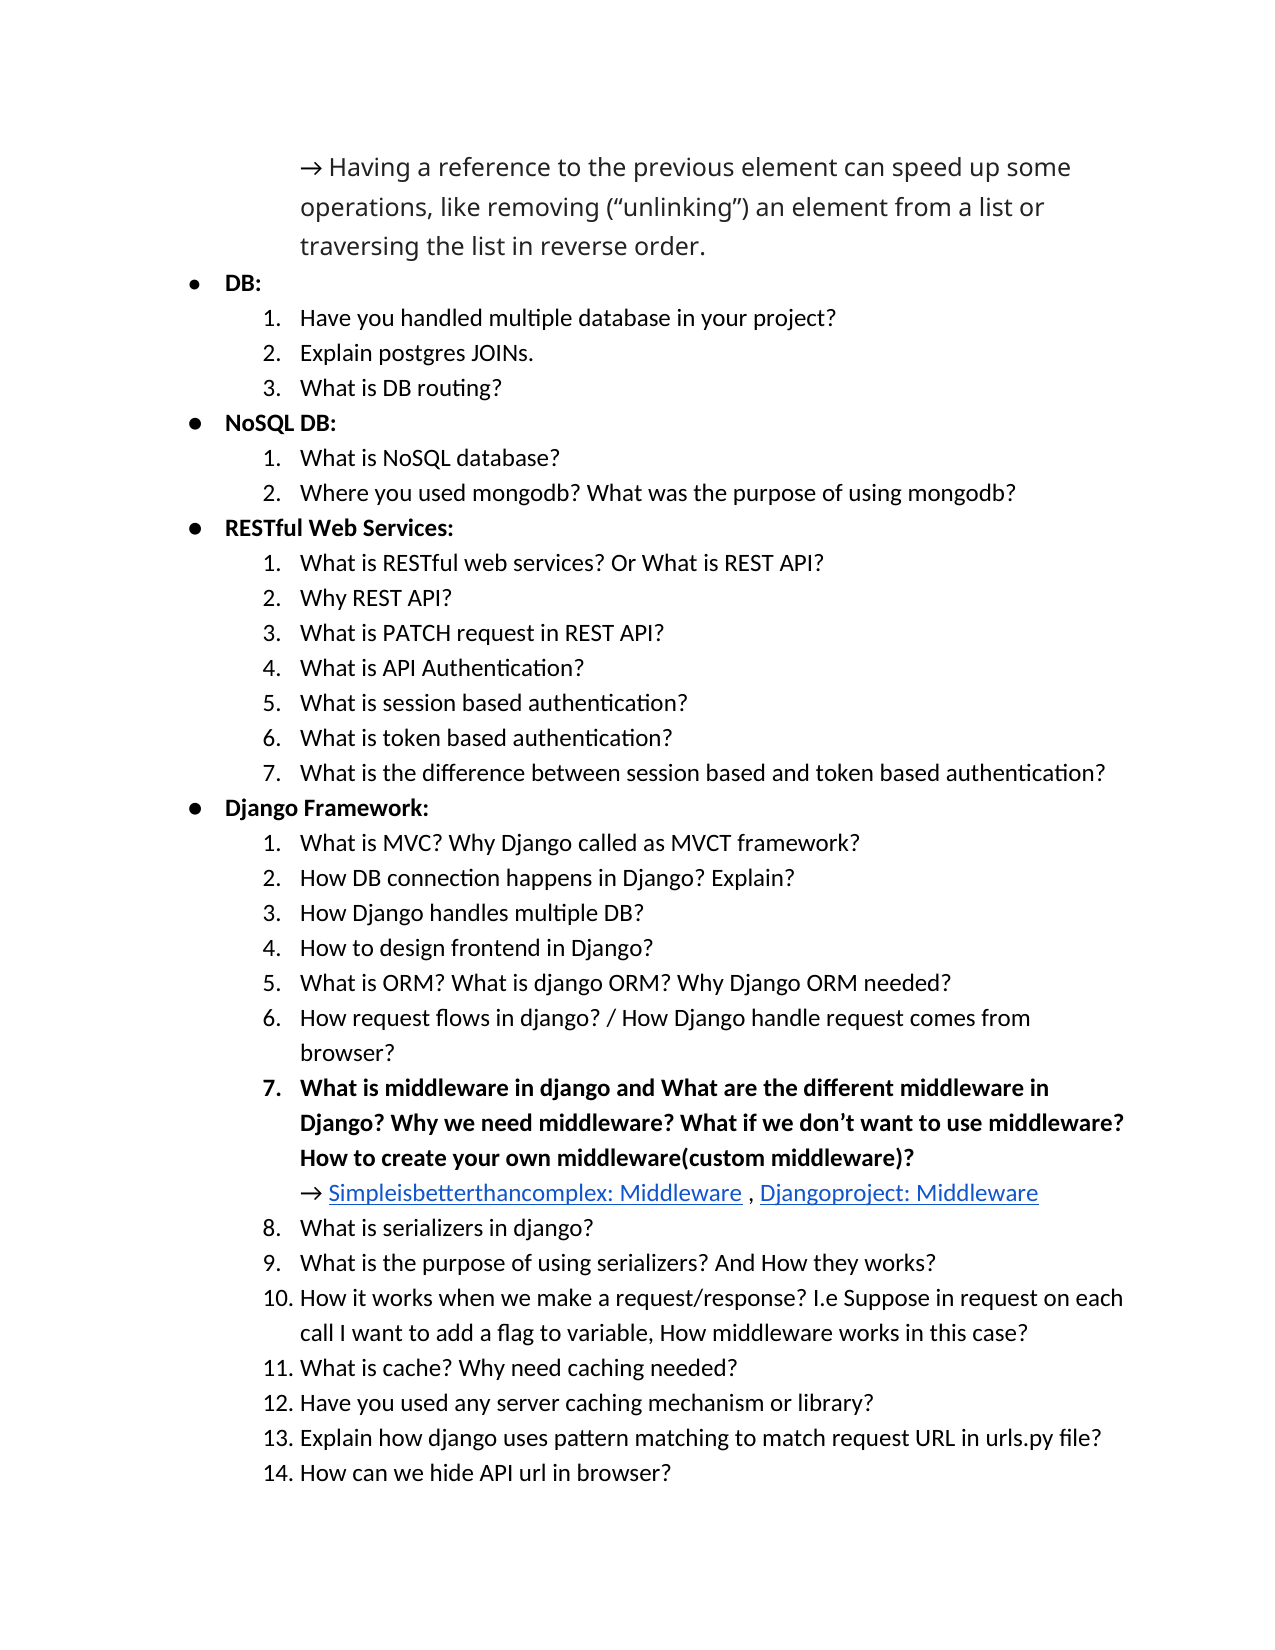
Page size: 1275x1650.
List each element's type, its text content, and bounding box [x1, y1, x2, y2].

list What is NoSQL database? [262, 442, 1125, 473]
list Explain postgres JOINs. [262, 337, 1125, 368]
list What is the purpose of using serializers? And How they works? [262, 1247, 1125, 1278]
list What is API Authentication? [262, 652, 1125, 683]
list What is ORM? What is django ORM? Why Django ORM needed? [262, 967, 1125, 998]
list What is token based authentication? [262, 722, 1125, 753]
list How request flows in django? / How Django handle request comes from browser? [262, 1002, 1125, 1068]
list NoSQL DB: [187, 407, 1125, 438]
list Have you used any server caching mechanism or library? [262, 1387, 1125, 1418]
text → Having a reference to the previous element can speed up some operations, like removing (“unlinking”) an element from a list or traversing the list in reverse order. [300, 150, 1125, 262]
list DB: [187, 267, 1125, 298]
list Why REST API? [262, 582, 1125, 613]
list What is cache? Why need caching needed? [262, 1352, 1125, 1383]
list What is DB routing? [262, 372, 1125, 403]
list Have you handled multiple database in your project? [262, 302, 1125, 333]
list Explain how django uses pattern matching to match request URL in urls.py file? [262, 1422, 1125, 1453]
list How can we hide API url in browser? [262, 1457, 1125, 1488]
list RESTful Web Services: [187, 512, 1125, 543]
list How it works when we make a request/response? I.e Suppose in request on each call I want to add a flag to variable, How middleware works in this case? [262, 1282, 1125, 1348]
list What is RESTful web services? Or What is REST API? [262, 547, 1125, 578]
list How to design frontend in Django? [262, 932, 1125, 963]
list What is MVC? Why Django called as MVCT framework? [262, 827, 1125, 858]
list How Django handles multiple DB? [262, 897, 1125, 928]
list Where you used mongodb? What was the purpose of using mongodb? [262, 477, 1125, 508]
list What is serializers in django? [262, 1212, 1125, 1243]
list How DB connection happens in Django? Explain? [262, 862, 1125, 893]
list Django Framework: [187, 792, 1125, 823]
list What is middleware in django and What are the different middleware in Django? Why we need middleware? What if we don’t want to use middleware? How to create your own middleware(custom middleware)? [262, 1072, 1125, 1173]
list What is session based authentication? [262, 687, 1125, 718]
list What is the difference between session based and token based authentication? [262, 757, 1125, 788]
text → Simpleisbetterthancomplex: Middleware , Djangoproject: Middleware [300, 1177, 1125, 1208]
list What is PATCH request in REST API? [262, 617, 1125, 648]
